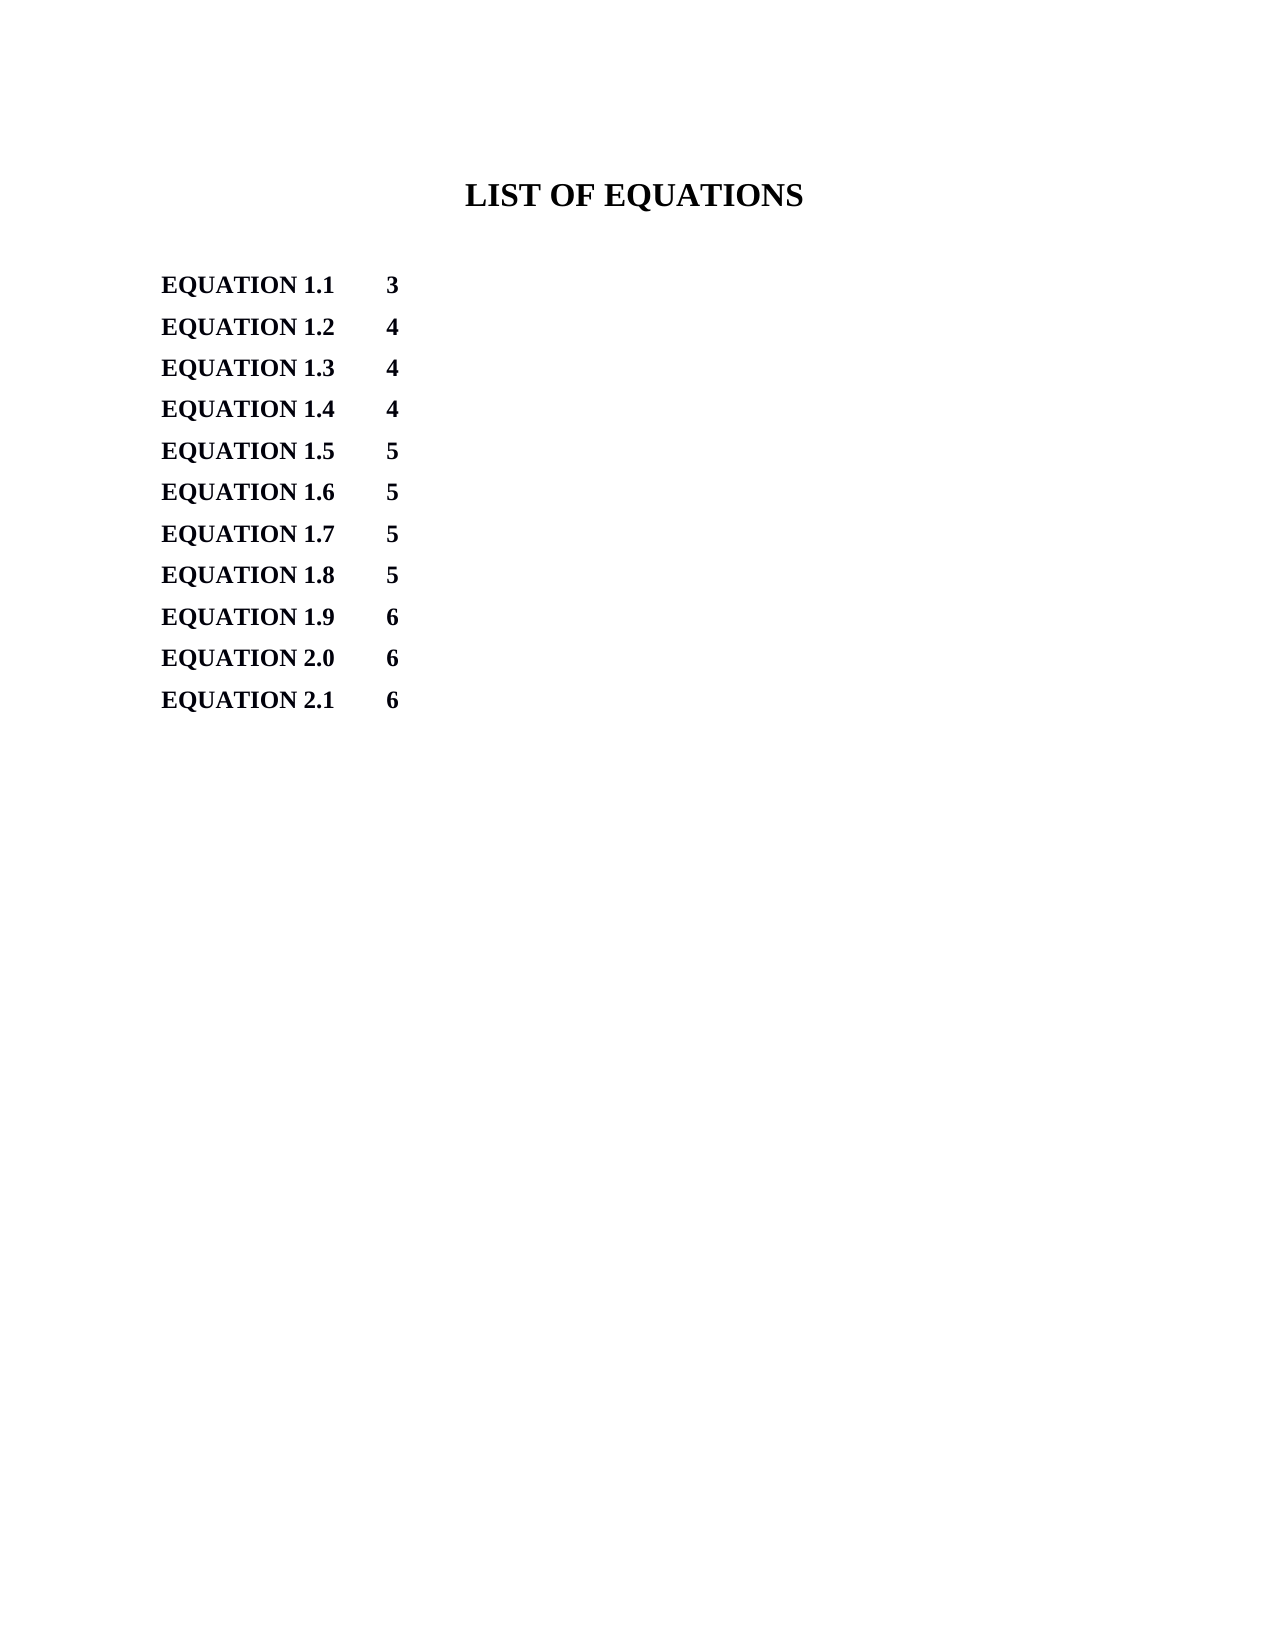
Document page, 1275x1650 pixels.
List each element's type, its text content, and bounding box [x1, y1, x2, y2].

table_header EQUATION 1.3 4 EQUATION 1.4 4 EQUATION 1.5 5 EQUATION 1.6 5 EQUATION 1.7 5 EQUATION 1.8 5 EQUATION 1.9 6 EQUATION 2.0 6 EQUATION 2.1 6 [150, 150, 1119, 765]
